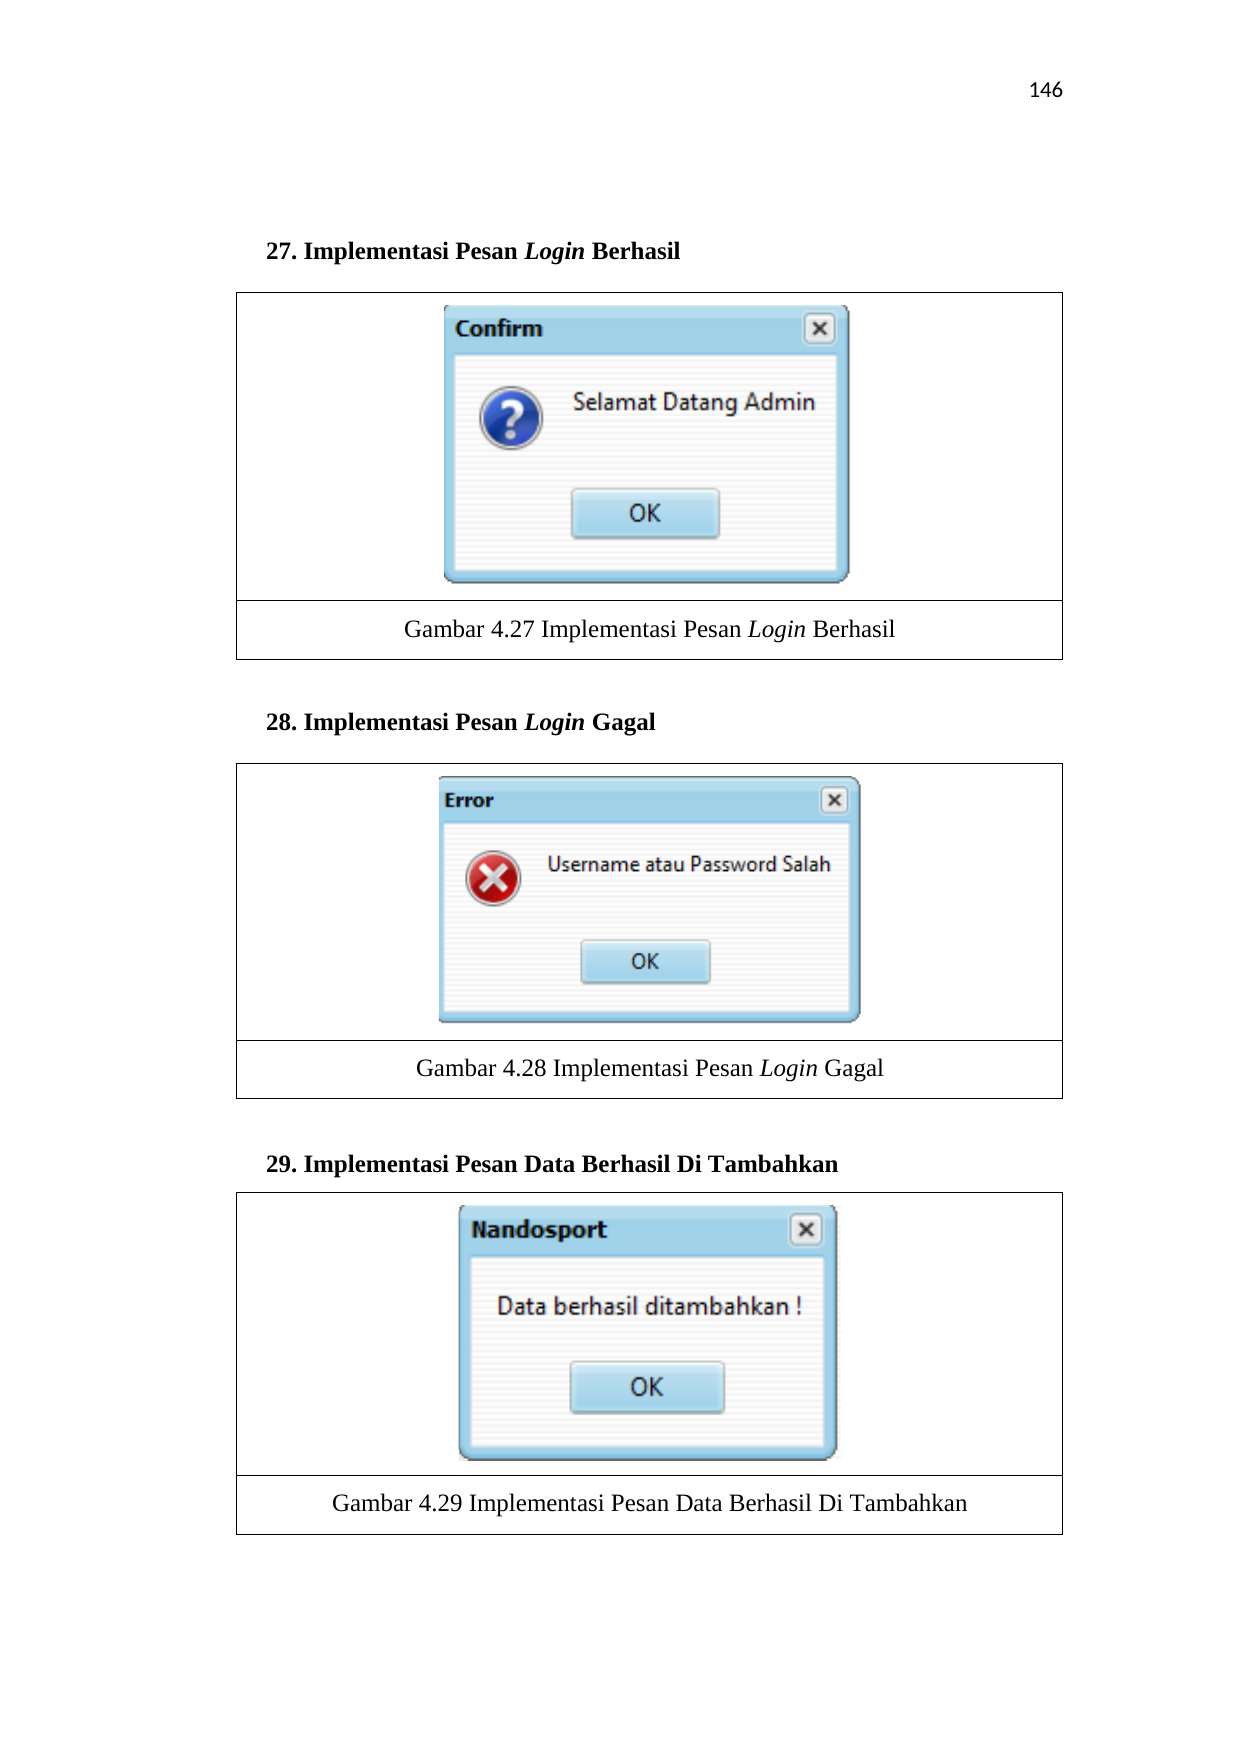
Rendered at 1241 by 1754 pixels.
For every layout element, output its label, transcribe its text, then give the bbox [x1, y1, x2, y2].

table_cell Gambar 4.29 Implementasi Pesan Data Berhasil Di Tambahkan [237, 1476, 1062, 1533]
table_header [237, 293, 1062, 600]
table_header [237, 764, 1062, 1039]
table_header [237, 1193, 1062, 1475]
picture [444, 305, 856, 586]
subtitle Implementasi Pesan Login Gagal [266, 707, 1063, 736]
picture [438, 776, 861, 1025]
subtitle Implementasi Pesan Login Berhasil [266, 236, 1063, 265]
table_cell Gambar 4.28 Implementasi Pesan Login Gagal [237, 1041, 1062, 1098]
subtitle Implementasi Pesan Data Berhasil Di Tambahkan [266, 1149, 1063, 1178]
table_cell Gambar 4.27 Implementasi Pesan Login Berhasil [237, 601, 1062, 659]
picture [458, 1205, 842, 1461]
